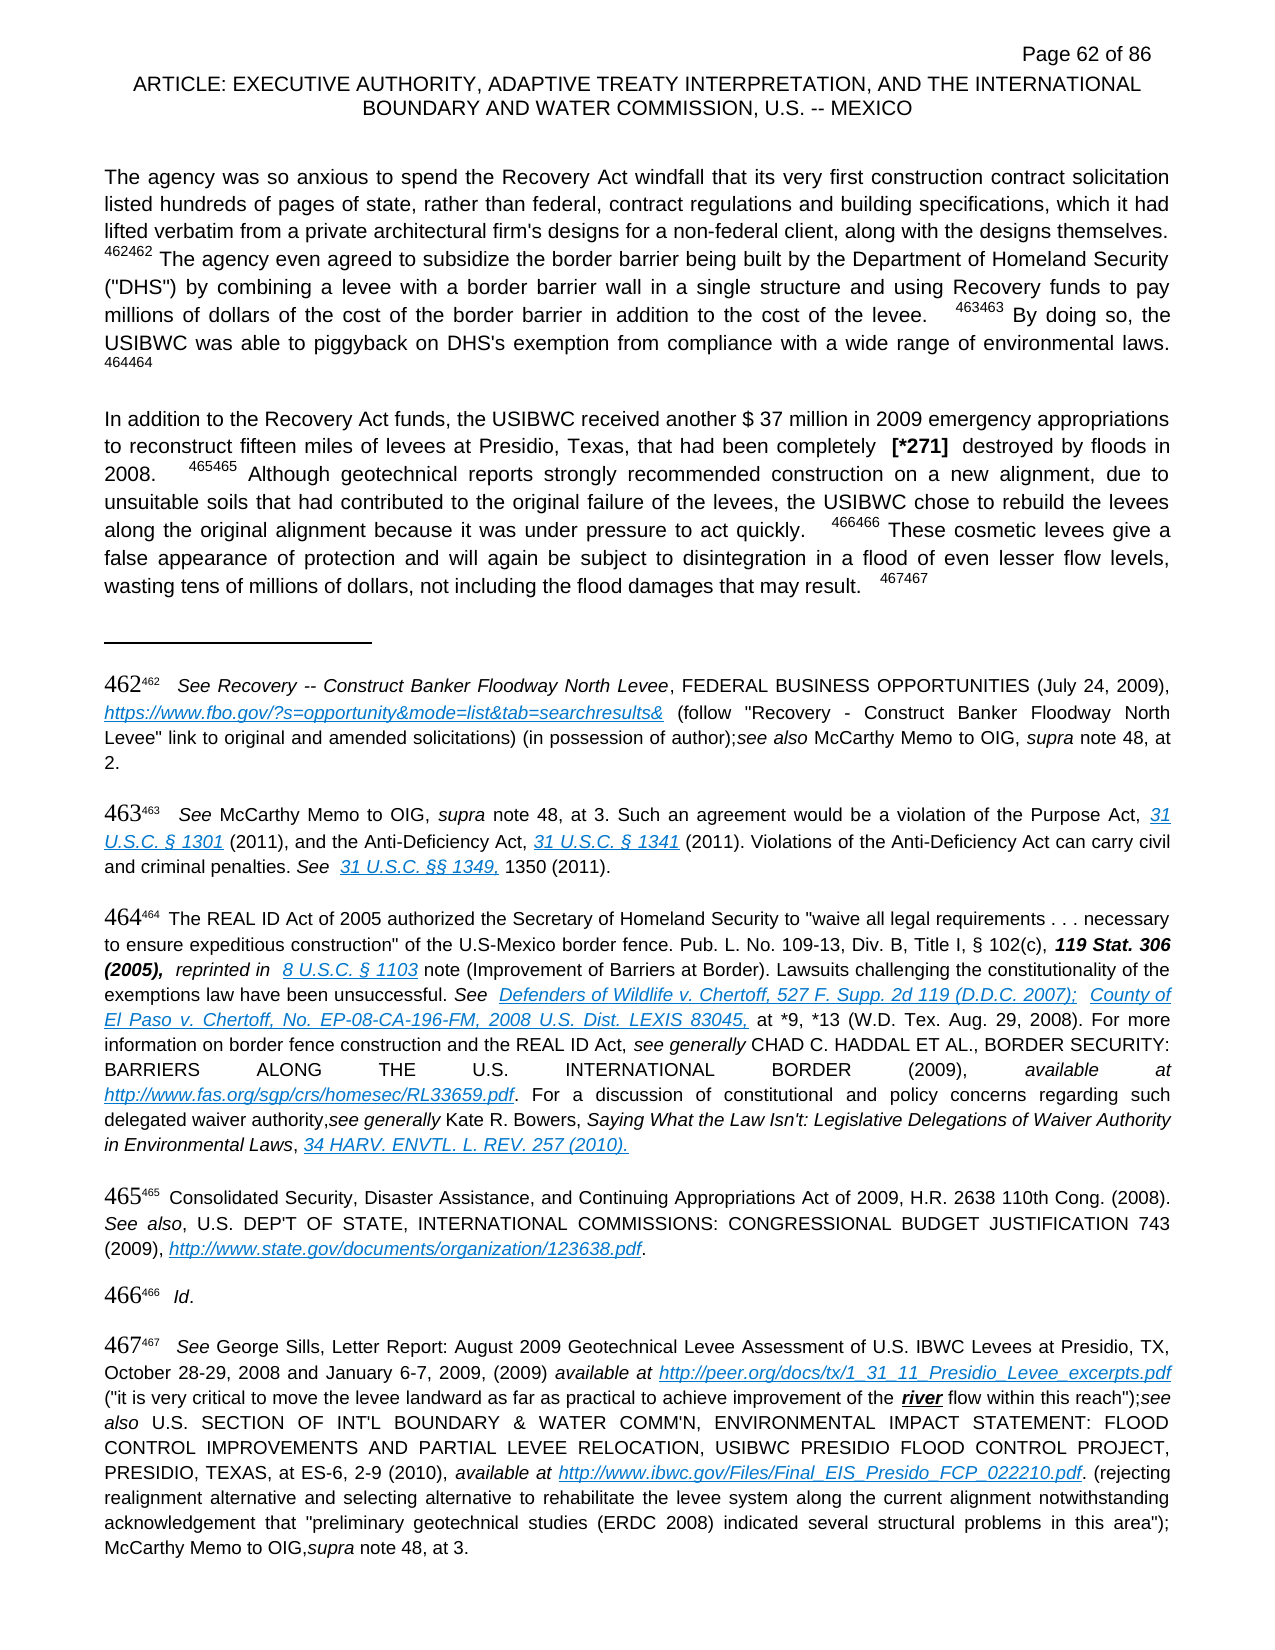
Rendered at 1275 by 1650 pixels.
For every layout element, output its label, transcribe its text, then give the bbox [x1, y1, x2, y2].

text In addition to the Recovery Act funds, the USIBWC received another $ 37 million in 2009 emergency appropriations to reconstruct fifteen miles of levees at Presidio, Texas, that had been completely [*271] destroyed by floods in 2008. 465 Although geotechnical reports strongly recommended construction on a new alignment, due to unsuitable soils that had contributed to the original failure of the levees, the USIBWC chose to rebuild the levees along the original alignment because it was under pressure to act quickly. 466 These cosmetic levees give a false appearance of protection and will again be subject to disintegration in a flood of even lesser flow levels, wasting tens of millions of dollars, not including the flood damages that may result. 467 [104, 404, 1171, 598]
text The agency was so anxious to spend the Recovery Act windfall that its very first construction contract solicitation listed hundreds of pages of state, rather than federal, contract regulations and building specifications, which it had lifted verbatim from a private architectural firm's designs for a non-federal client, along with the designs themselves. 462 The agency even agreed to subsidize the border barrier being built by the Department of Homeland Security ("DHS") by combining a levee with a border barrier wall in a single structure and using Recovery funds to pay millions of dollars of the cost of the border barrier in addition to the cost of the levee. 463 By doing so, the USIBWC was able to piggyback on DHS's exemption from compliance with a wide range of environmental laws. 464 [104, 161, 1171, 383]
